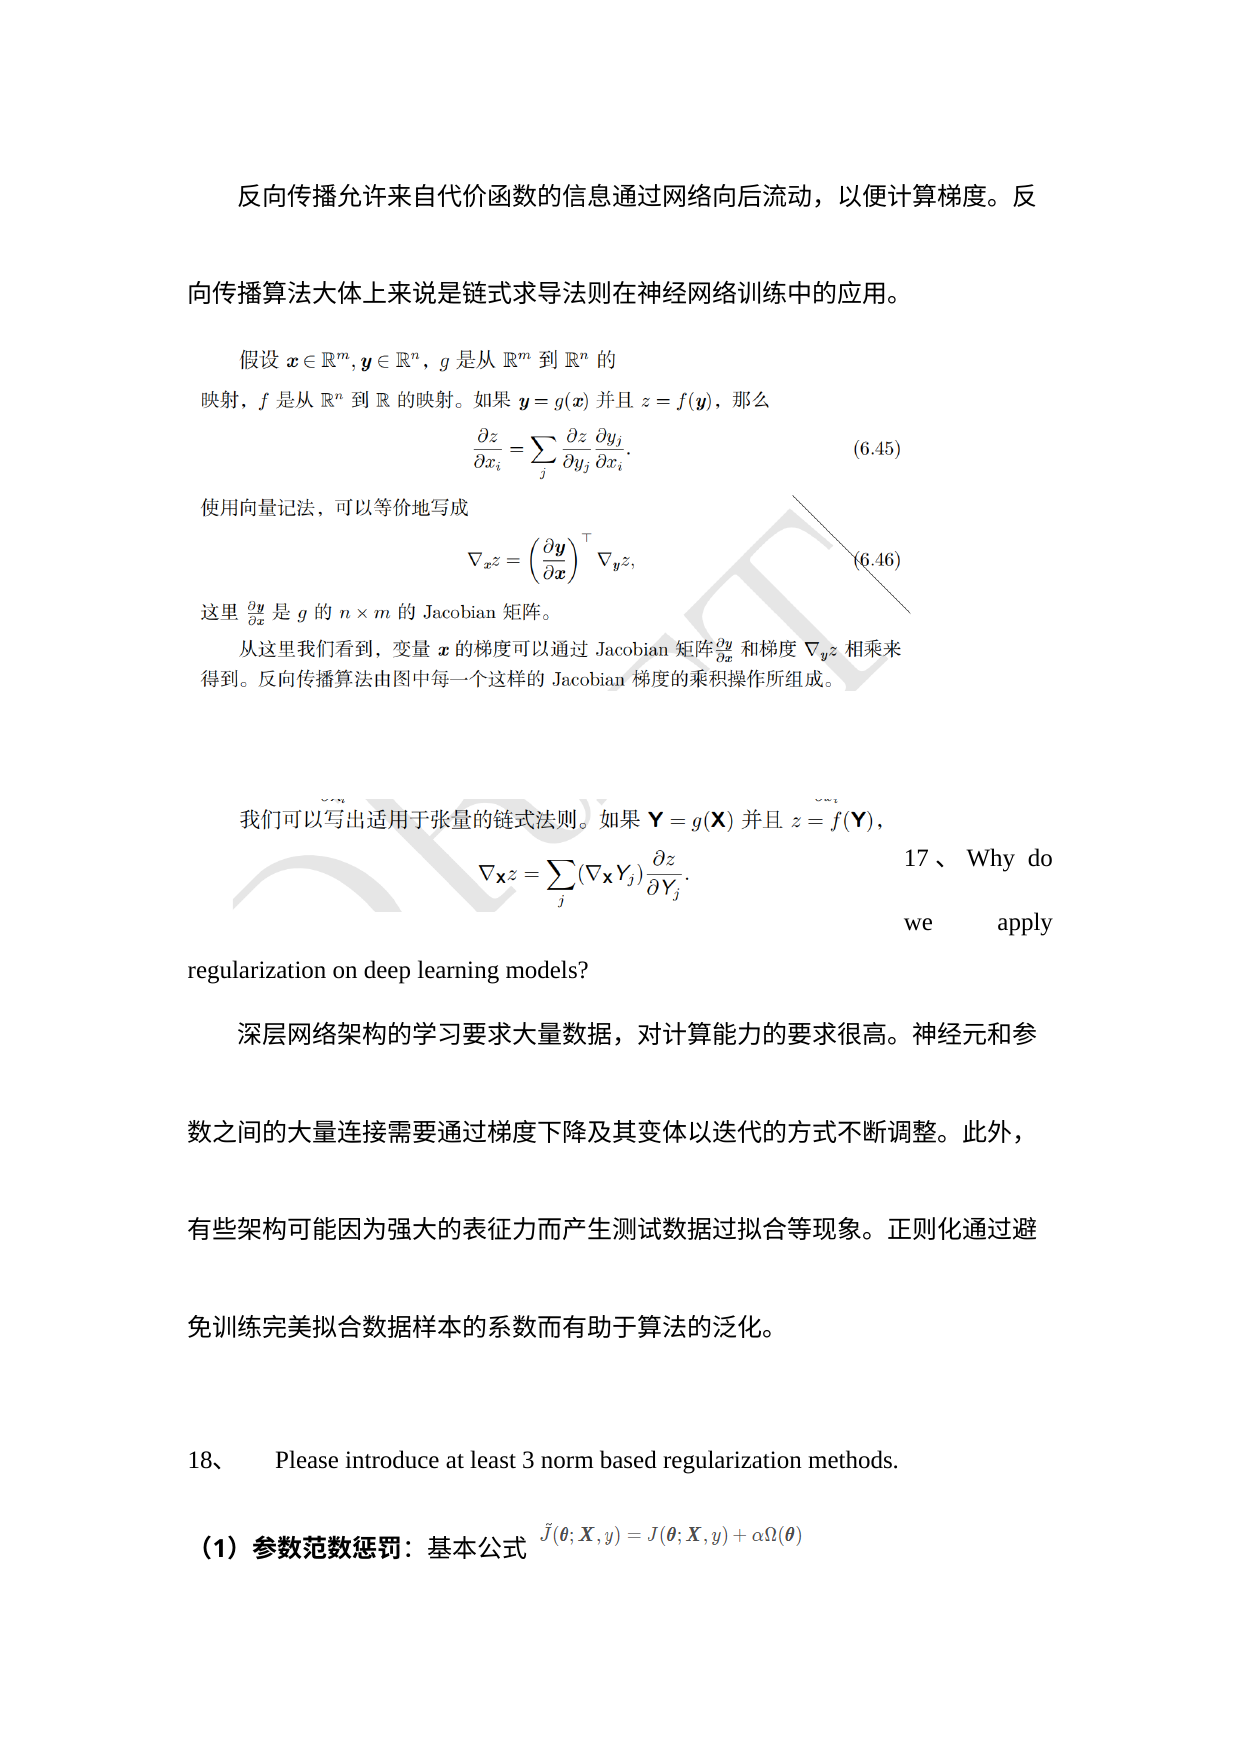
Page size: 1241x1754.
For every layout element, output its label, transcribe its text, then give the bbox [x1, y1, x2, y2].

picture [232, 799, 885, 912]
text 17、Why do we apply regularization on deep learning models? [187, 823, 1053, 986]
list Please introduce at least 3 norm based regularization methods. [187, 1425, 1053, 1490]
picture [236, 343, 620, 375]
picture [198, 387, 911, 691]
picture [526, 1508, 813, 1558]
text 反向传播允许来自代价函数的信息通过网络向后流动，以便计算梯度。反向传播算法大体上来说是链式求导法则在神经网络训练中的应用。 [187, 162, 1053, 324]
text 深层网络架构的学习要求大量数据，对计算能力的要求很高。神经元和参数之间的大量连接需要通过梯度下降及其变体以迭代的方式不断调整。此外，有些架构可能因为强大的表征力而产生测试数据过拟合等现象。正则化通过避免训练完美拟合数据样本的系数而有助于算法的泛化。 [187, 1000, 1053, 1358]
